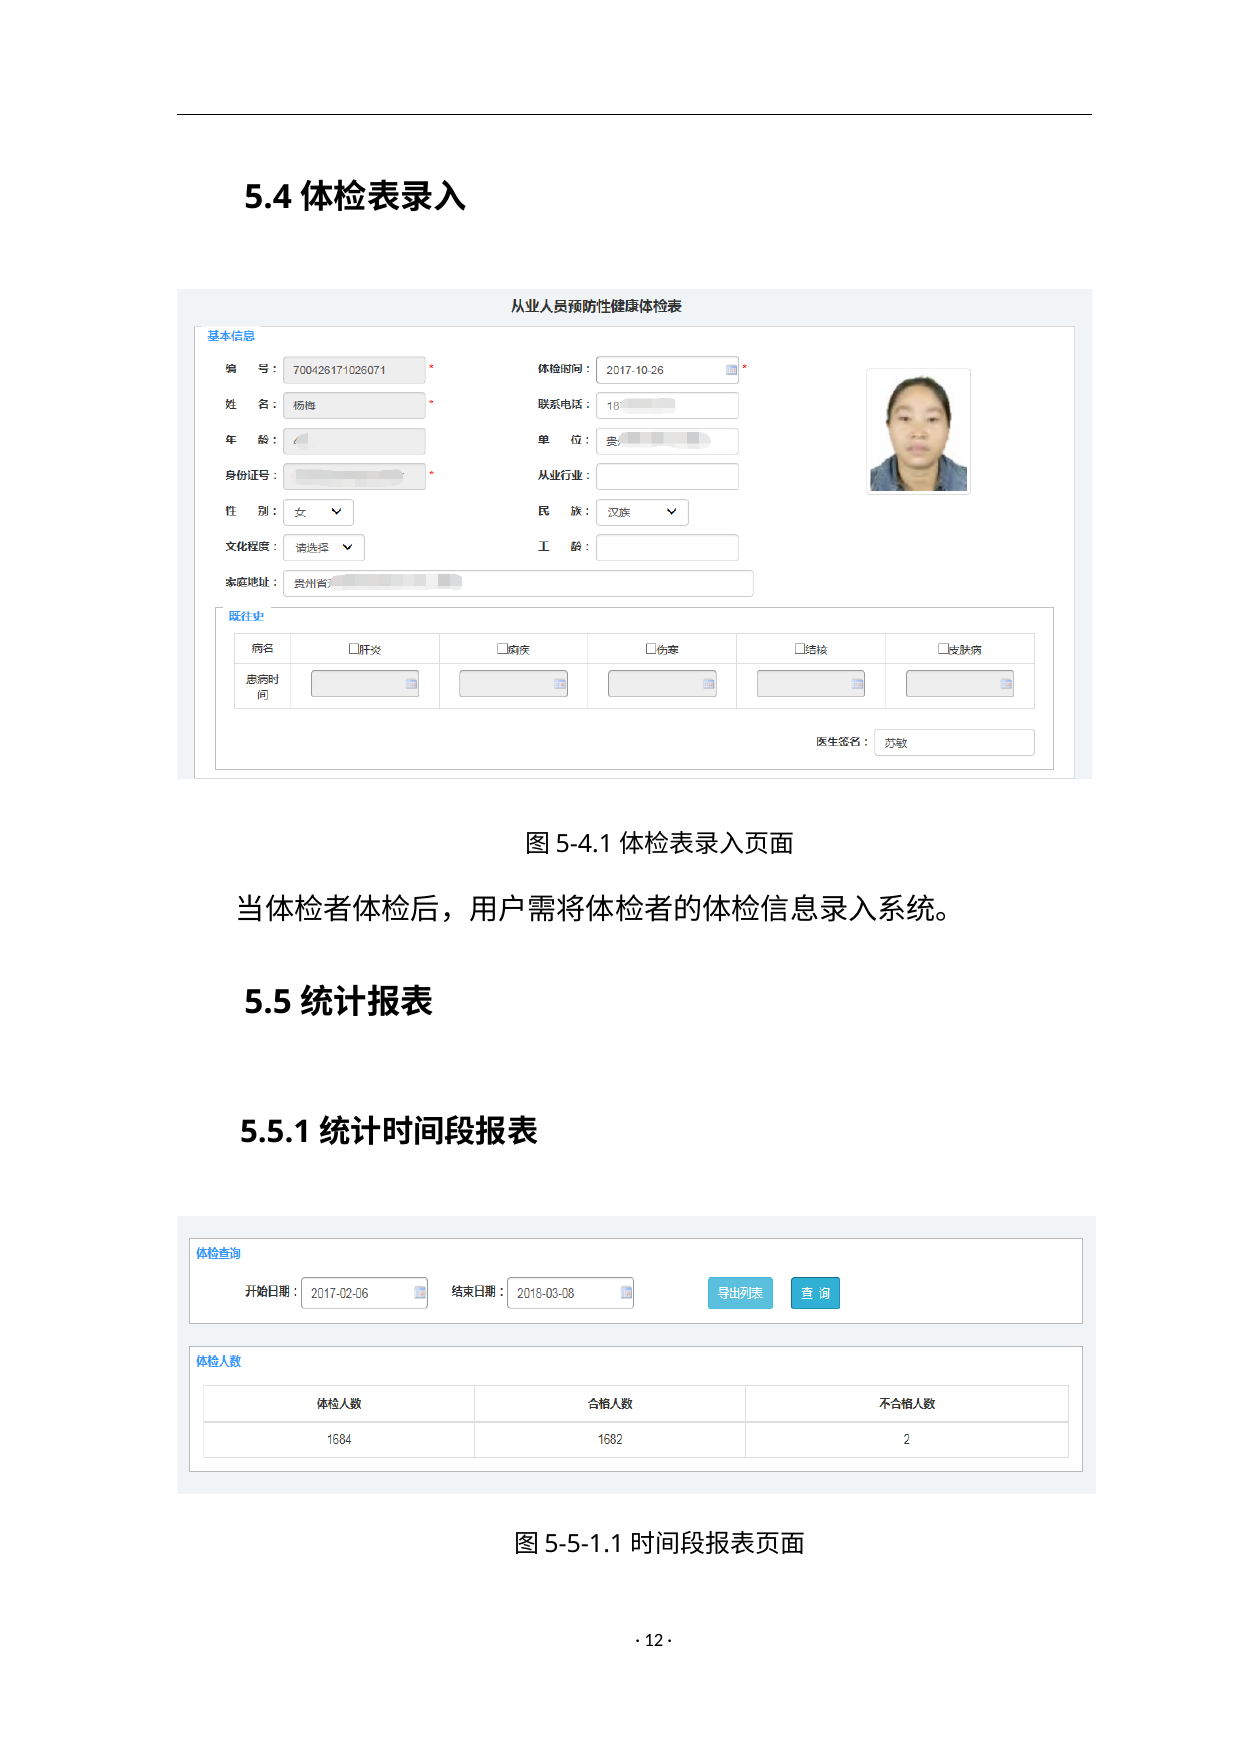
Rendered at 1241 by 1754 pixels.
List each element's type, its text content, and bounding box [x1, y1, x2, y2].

text 当体检者体检后，用户需将体检者的体检信息录入系统。 [177, 874, 1092, 939]
text 图5-5-1.1 时间段报表页面 [177, 1509, 1092, 1574]
subtitle 5.4 体检表录入 [177, 162, 1092, 227]
picture [177, 1216, 1096, 1494]
subtitle 5.5 统计报表 [177, 966, 1092, 1031]
text 图5-4.1 体检表录入页面 [177, 809, 1092, 874]
subtitle 5.5.1 统计时间段报表 [177, 1096, 1092, 1161]
picture [177, 289, 1093, 779]
